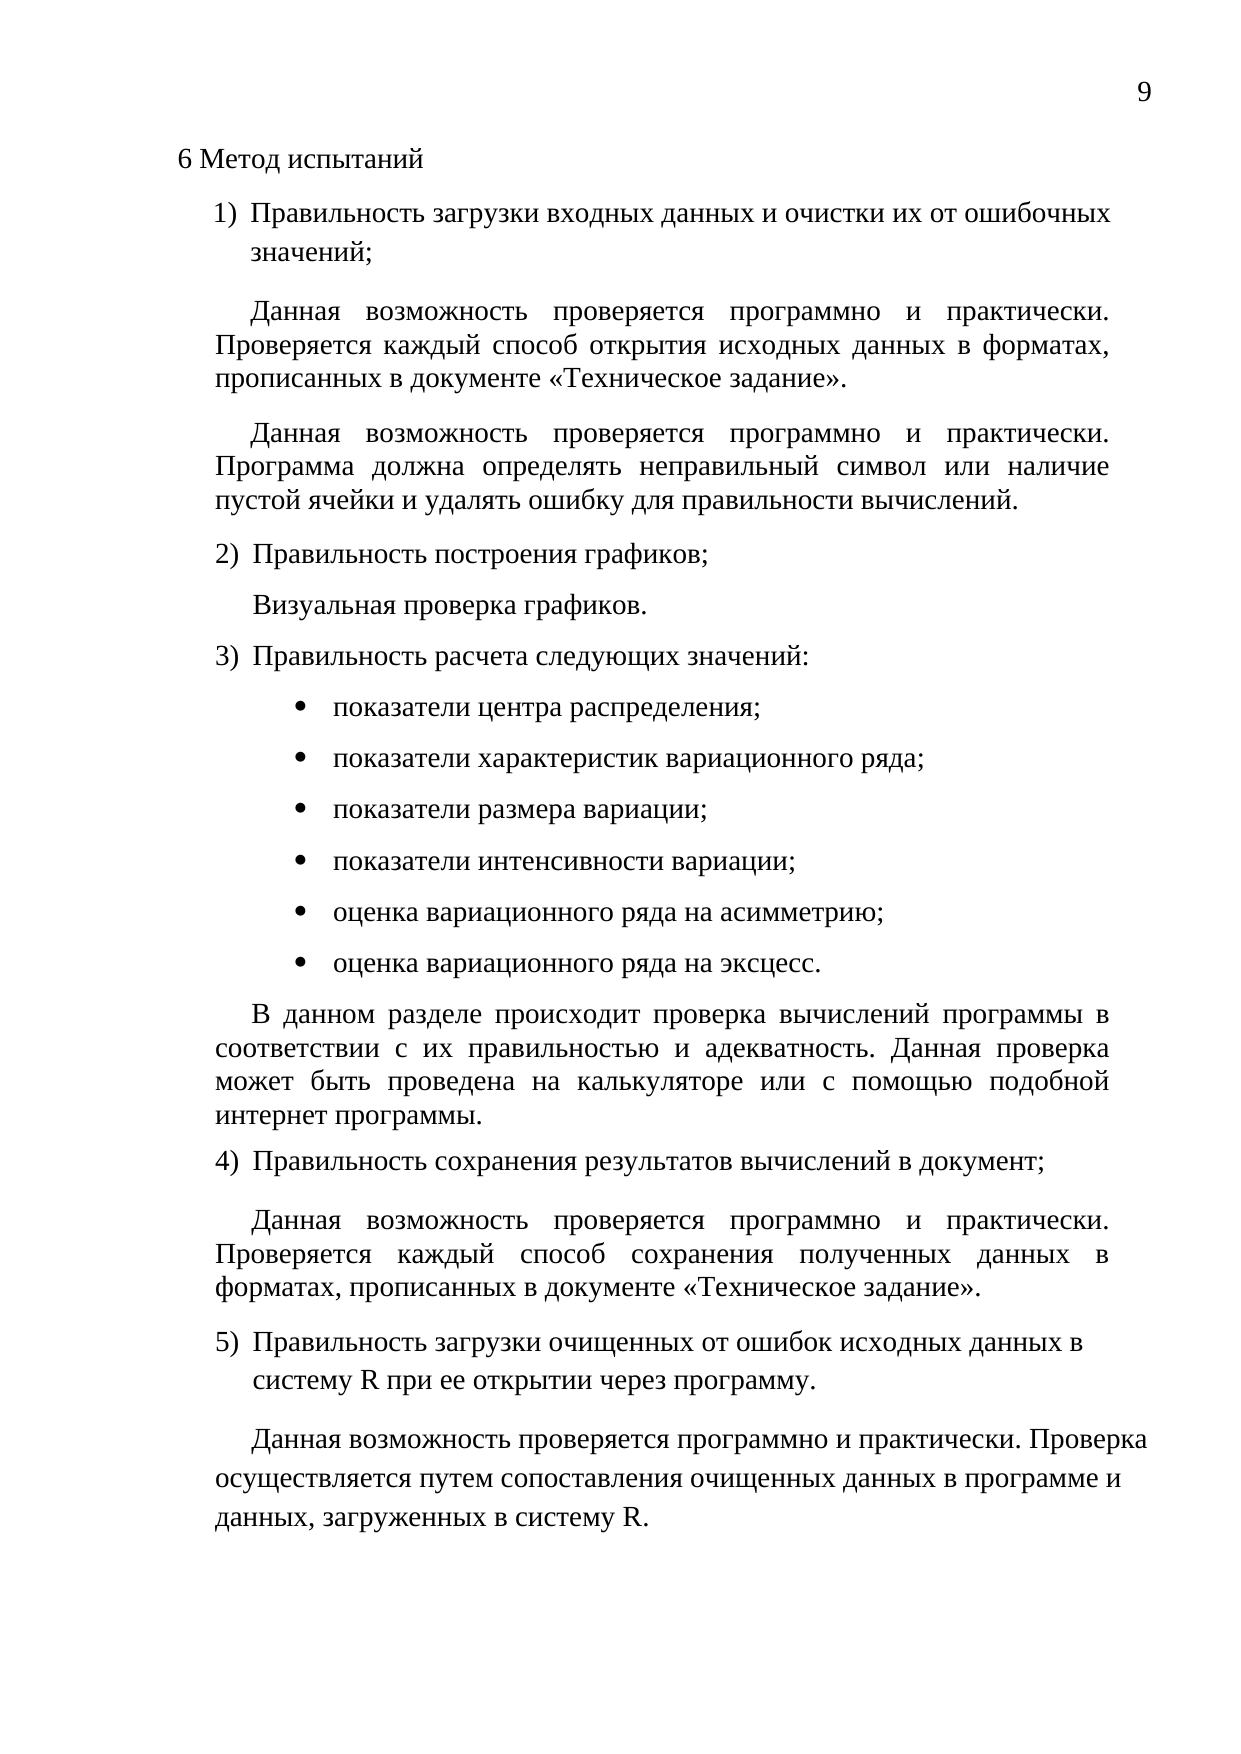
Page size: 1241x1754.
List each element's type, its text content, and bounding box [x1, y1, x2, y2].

list оценка вариационного ряда на эксцесс. [295, 945, 1152, 979]
list оценка вариационного ряда на асимметрию; [295, 894, 1152, 927]
list В данном разделе происходит проверка вычислений программы в соответствии с их правильностью и адекватность. Данная проверка может быть проведена на калькуляторе или с помощью подобной интернет программы. [215, 996, 1110, 1130]
list показатели центра распределения; [295, 689, 1152, 723]
text Данная возможность проверяется программно и практически. Проверяется каждый способ открытия исходных данных в форматах, прописанных в документе «Техническое задание». [215, 293, 1110, 394]
list Правильность сохранения результатов вычислений в документ; [215, 1143, 1152, 1176]
text Визуальная проверка графиков. [252, 587, 1152, 621]
list показатели характеристик вариационного ряда; [295, 740, 1152, 774]
subtitle 6 Метод испытаний [177, 141, 1152, 174]
list Правильность загрузки входных данных и очистки их от ошибочных значений; [213, 195, 1152, 267]
list показатели размера вариации; [295, 792, 1152, 825]
list Правильность построения графиков; [215, 536, 1152, 570]
text Данная возможность проверяется программно и практически. Программа должна определять неправильный символ или наличие пустой ячейки и удалять ошибку для правильности вычислений. [215, 415, 1110, 515]
list показатели интенсивности вариации; [295, 843, 1152, 876]
list Правильность расчета следующих значений: [215, 638, 1152, 672]
text Данная возможность проверяется программно и практически. Проверяется каждый способ сохранения полученных данных в форматах, прописанных в документе «Техническое задание». [215, 1202, 1110, 1303]
text Данная возможность проверяется программно и практически. Проверка осуществляется путем сопоставления очищенных данных в программе и данных, загруженных в систему R. [215, 1422, 1152, 1532]
list Правильность загрузки очищенных от ошибок исходных данных в систему R при ее открытии через программу. [215, 1324, 1152, 1396]
